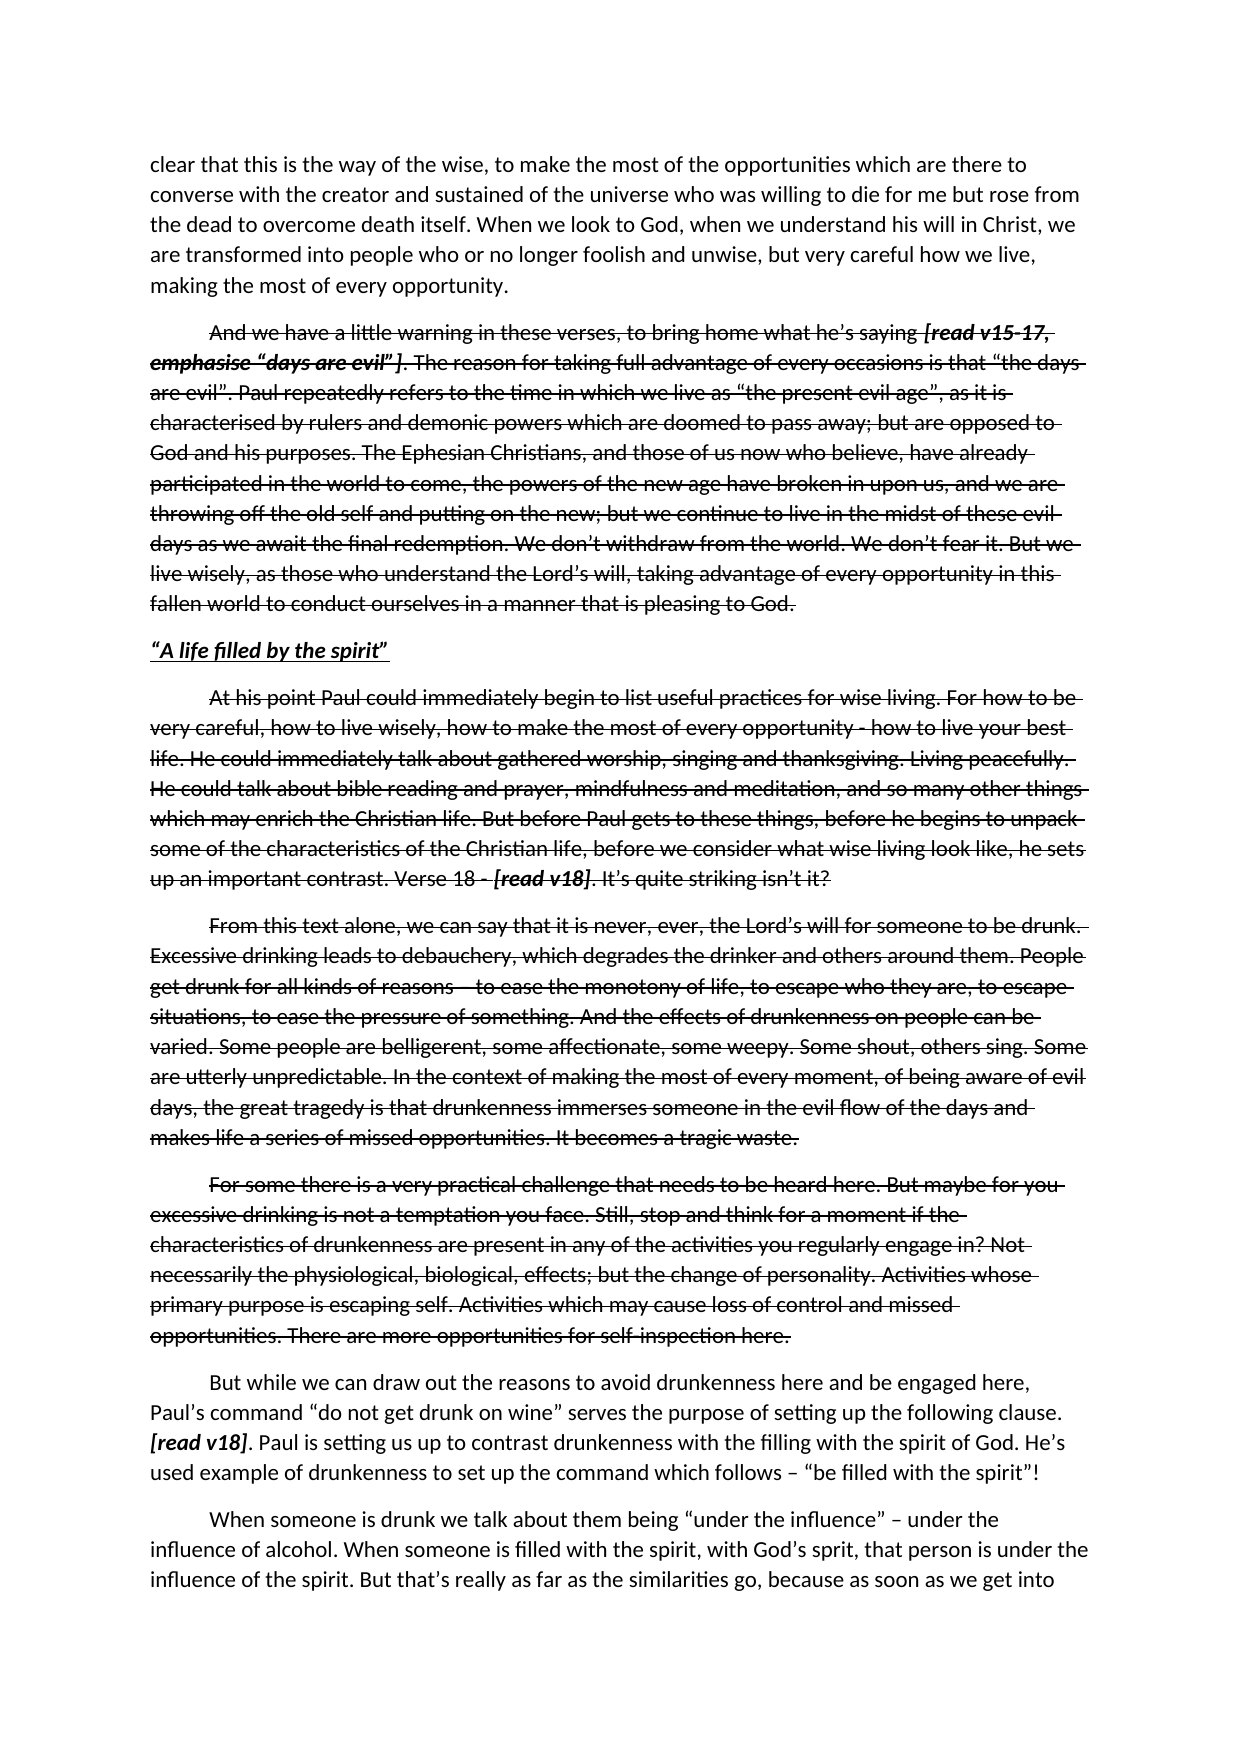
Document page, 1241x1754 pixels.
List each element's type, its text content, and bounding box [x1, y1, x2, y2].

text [150, 150, 1090, 299]
text At his point Paul could immediately begin to list useful practices for wise living. For how to be very careful, how to live wisely, how to make the most of every opportunity - how to live your best life. He could immediately talk about gathered worship, singing and thanksgiving. Living peacefully. He could talk about bible reading and prayer, mindfulness and meditation, and so many other things which may enrich the Christian life. But before Paul gets to these things, before he begins to unpack some of the characteristics of the Christian life, before we consider what wise living look like, he sets up an important contrast. Verse 18 - [read v18]. It’s quite striking isn’t it? [150, 683, 1090, 893]
text But while we can draw out the reasons to avoid drunkenness here and be engaged here, Paul’s command “do not get drunk on wine” serves the purpose of setting up the following clause. [read v18]. Paul is setting us up to contrast drunkenness with the filling with the spirit of God. He’s used example of drunkenness to set up the command which follows – “be filled with the spirit”! [150, 1368, 1090, 1486]
text “A life filled by the spirit” [150, 636, 1090, 664]
text For some there is a very practical challenge that needs to be heard here. But maybe for you excessive drinking is not a temptation you face. Still, stop and think for a moment if the characteristics of drunkenness are present in any of the activities you regularly engage in? Not necessarily the physiological, biological, effects; but the change of personality. Activities whose primary purpose is escaping self. Activities which may cause loss of control and missed opportunities. There are more opportunities for self-inspection here. [150, 1170, 1090, 1349]
text And we have a little warning in these verses, to bring home what he’s saying [read v15-17, emphasise “days are evil”]. The reason for taking full advantage of every occasions is that “the days are evil”. Paul repeatedly refers to the time in which we live as “the present evil age”, as it is characterised by rulers and demonic powers which are doomed to pass away; but are opposed to God and his purposes. The Ephesian Christians, and those of us now who believe, have already participated in the world to come, the powers of the new age have broken in upon us, and we are throwing off the old self and putting on the new; but we continue to live in the midst of these evil days as we await the final redemption. We don’t withdraw from the world. We don’t fear it. But we live wisely, as those who understand the Lord’s will, taking advantage of every opportunity in this fallen world to conduct ourselves in a manner that is pleasing to God. [150, 318, 1090, 618]
text From this text alone, we can say that it is never, ever, the Lord’s will for someone to be drunk. Excessive drinking leads to debauchery, which degrades the drinker and others around them. People get drunk for all kinds of reasons – to ease the monotony of life, to escape who they are, to escape situations, to ease the pressure of something. And the effects of drunkenness on people can be varied. Some people are belligerent, some affectionate, some weepy. Some shout, others sing. Some are utterly unpredictable. In the context of making the most of every moment, of being aware of evil days, the great tragedy is that drunkenness immerses someone in the evil flow of the days and makes life a series of missed opportunities. It becomes a tragic waste. [150, 911, 1090, 1151]
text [150, 1505, 1090, 1594]
